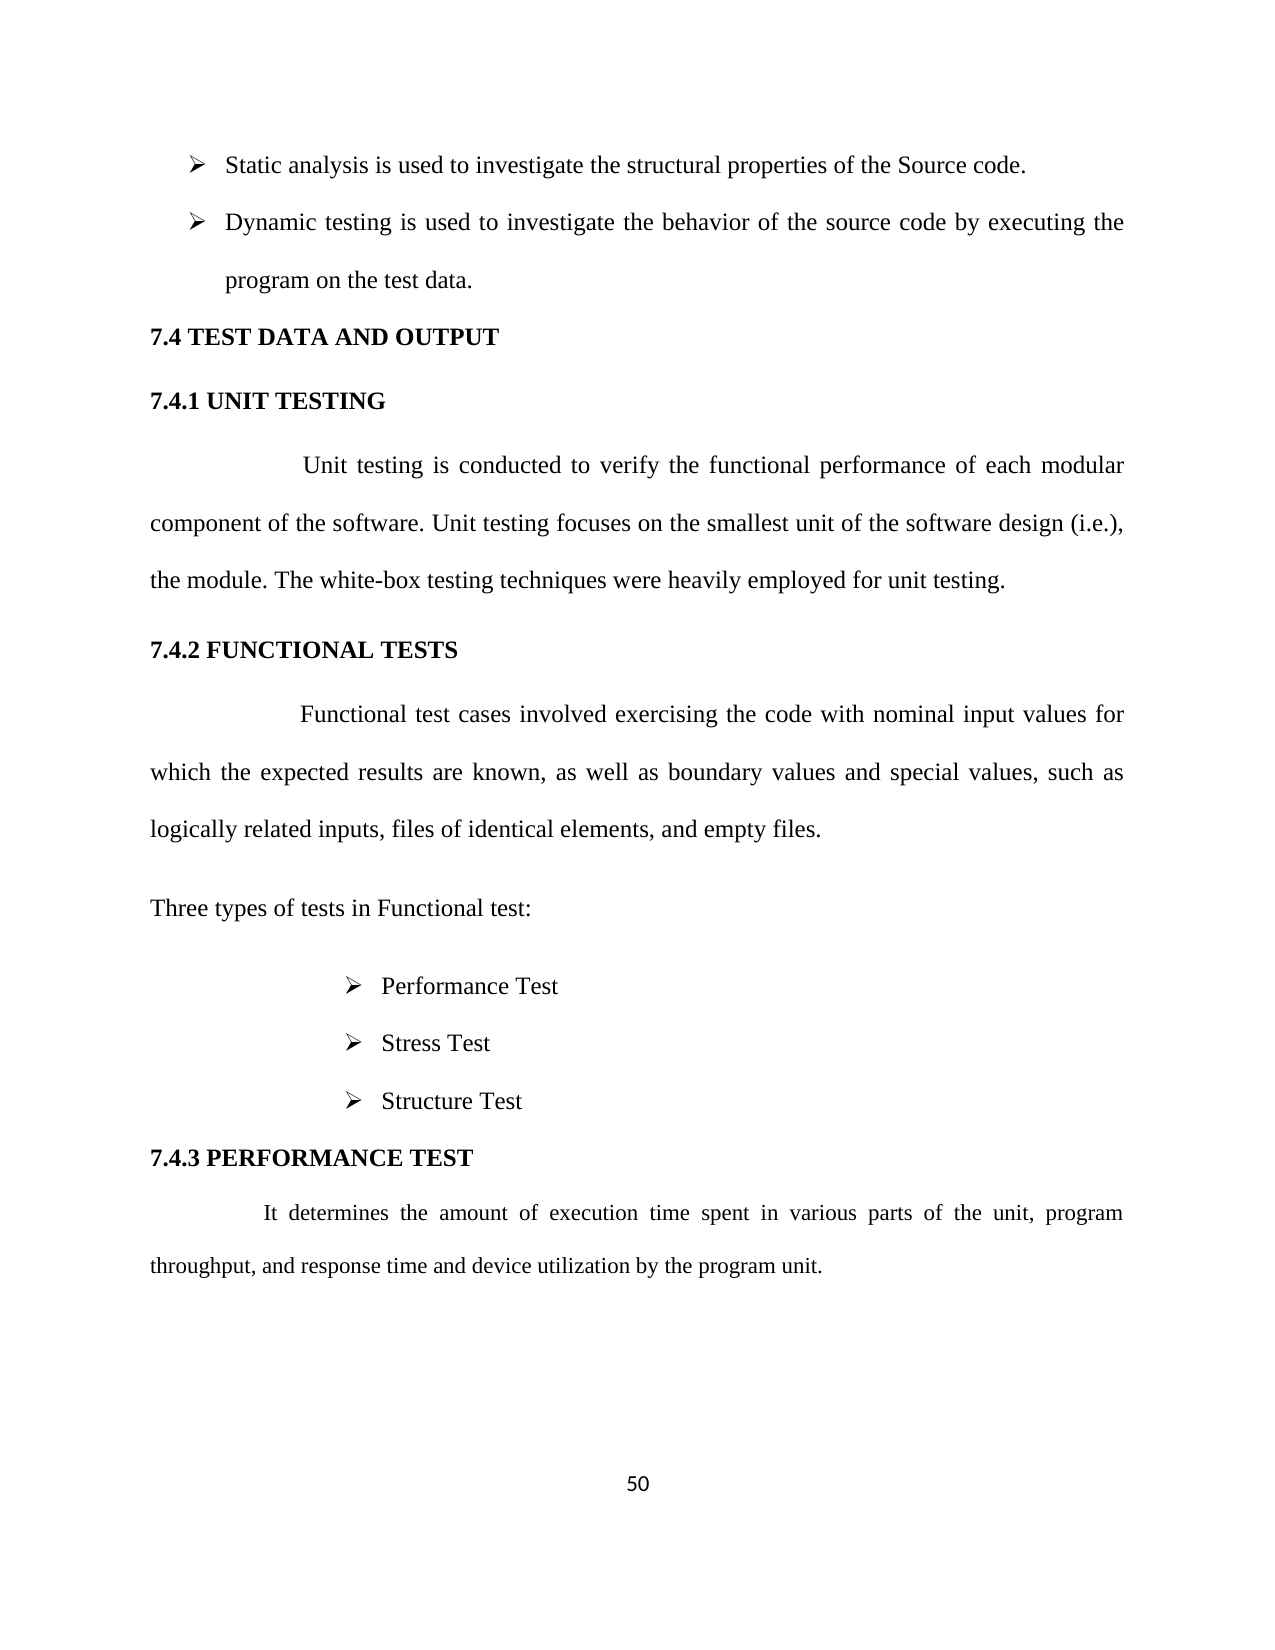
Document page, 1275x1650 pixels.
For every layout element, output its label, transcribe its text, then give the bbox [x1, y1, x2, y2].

text 7.4.3 PERFORMANCE TEST [150, 1143, 1125, 1172]
list Static analysis is used to investigate the structural properties of the Source code. [187, 150, 1125, 179]
text 7.4.2 FUNCTIONAL TESTS [150, 635, 1125, 664]
list Structure Test [344, 1086, 1125, 1115]
text It determines the amount of execution time spent in various parts of the unit, program throughput, and response time and device utilization by the program unit. [150, 1199, 1125, 1278]
list Dynamic testing is used to investigate the behavior of the source code by executing the program on the test data. [187, 207, 1125, 294]
text 7.4 TEST DATA AND OUTPUT [150, 322, 1125, 351]
text 7.4.1 UNIT TESTING [150, 386, 1125, 415]
list Stress Test [344, 1028, 1125, 1057]
text Unit testing is conducted to verify the functional performance of each modular component of the software. Unit testing focuses on the smallest unit of the software design (i.e.), the module. The white-box testing techniques were heavily employed for unit testing. [150, 450, 1125, 594]
list Performance Test [344, 971, 1125, 1000]
text Three types of tests in Functional test: [150, 893, 1125, 921]
text Functional test cases involved exercising the code with nominal input values for which the expected results are known, as well as boundary values and special values, such as logically related inputs, files of identical elements, and empty files. [150, 699, 1125, 843]
